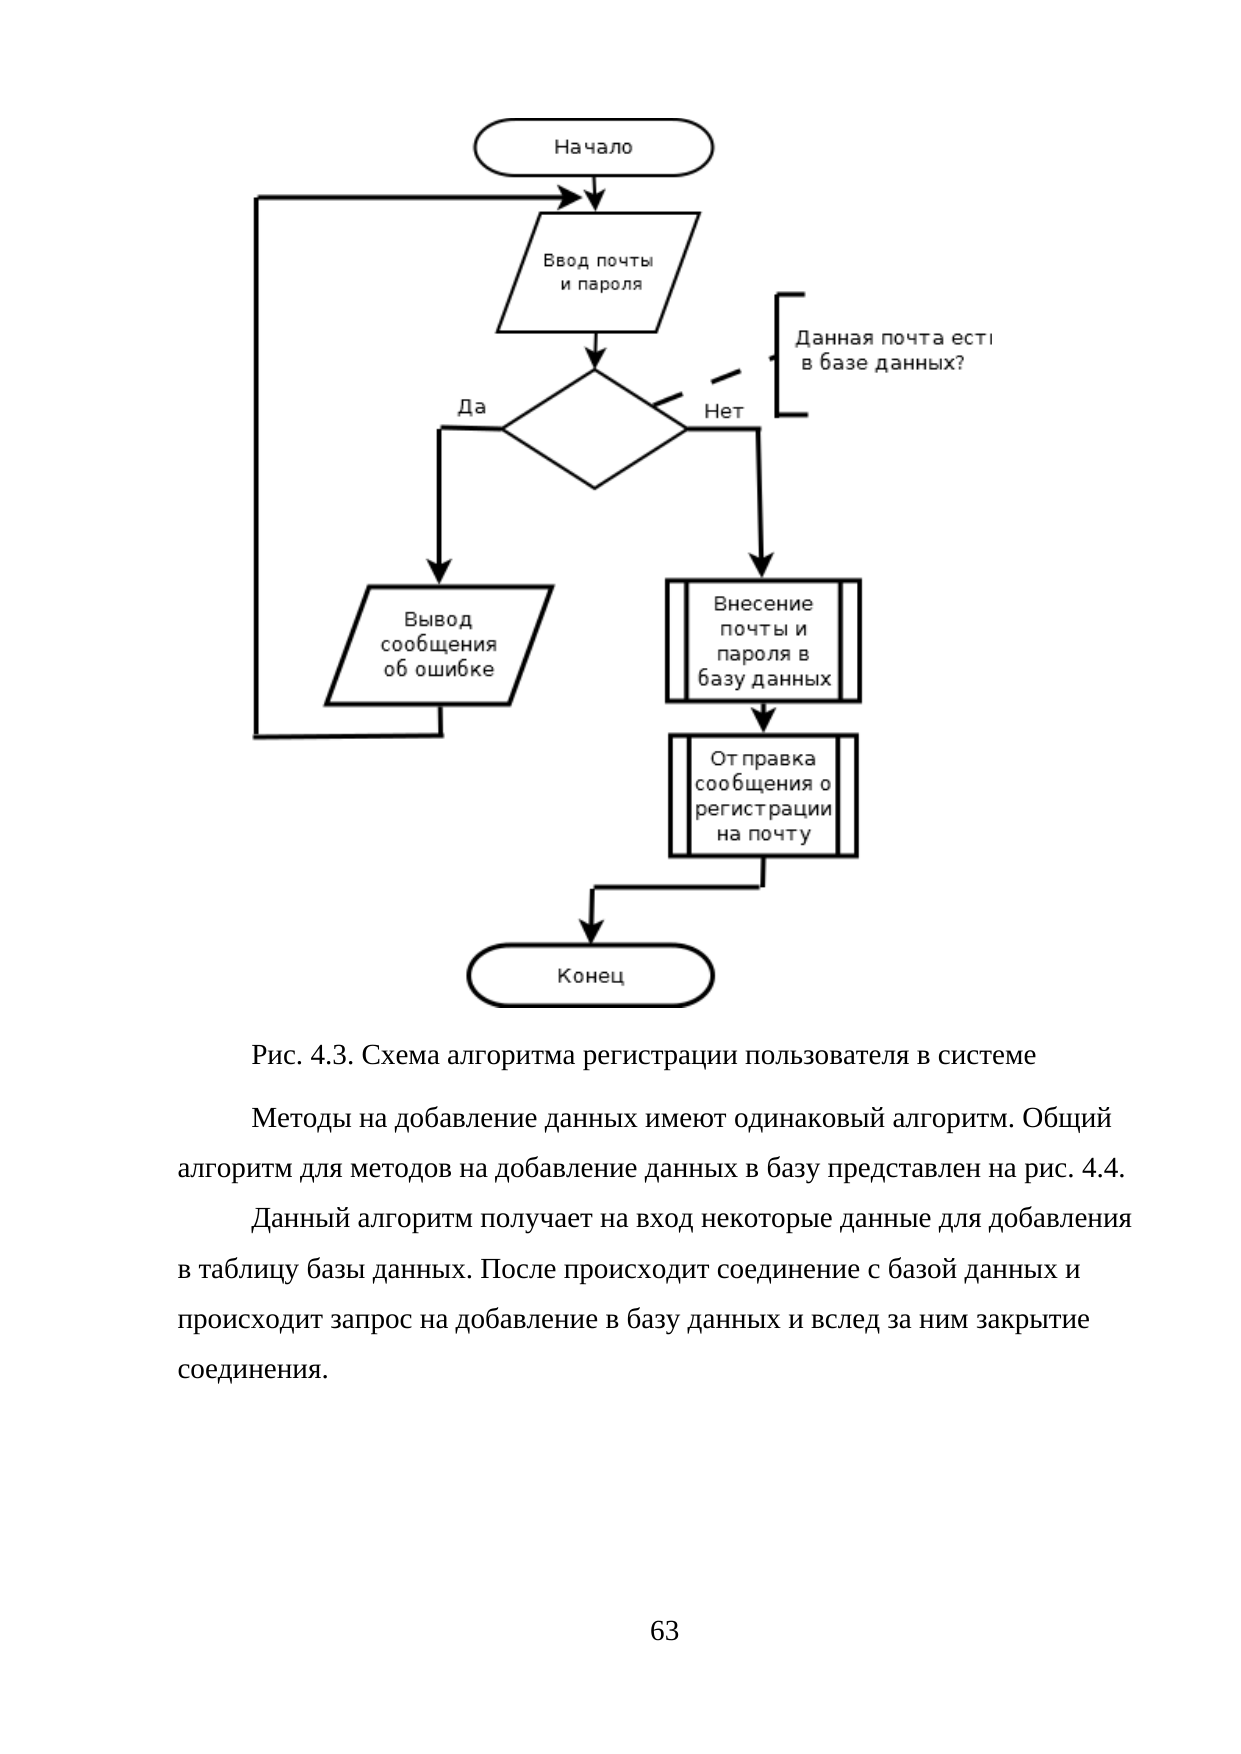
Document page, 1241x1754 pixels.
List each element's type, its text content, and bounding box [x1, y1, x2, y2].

text Методы на добавление данных имеют одинаковый алгоритм. Общий алгоритм для методов на добавление данных в базу представлен на рис. 4.4. [177, 1100, 1152, 1184]
picture [251, 118, 992, 1008]
text Рис. 4.3. Схема алгоритма регистрации пользователя в системе [177, 1037, 1152, 1071]
text Данный алгоритм получает на вход некоторые данные для добавления в таблицу базы данных. После происходит соединение с базой данных и происходит запрос на добавление в базу данных и вслед за ним закрытие соединения. [177, 1200, 1152, 1385]
